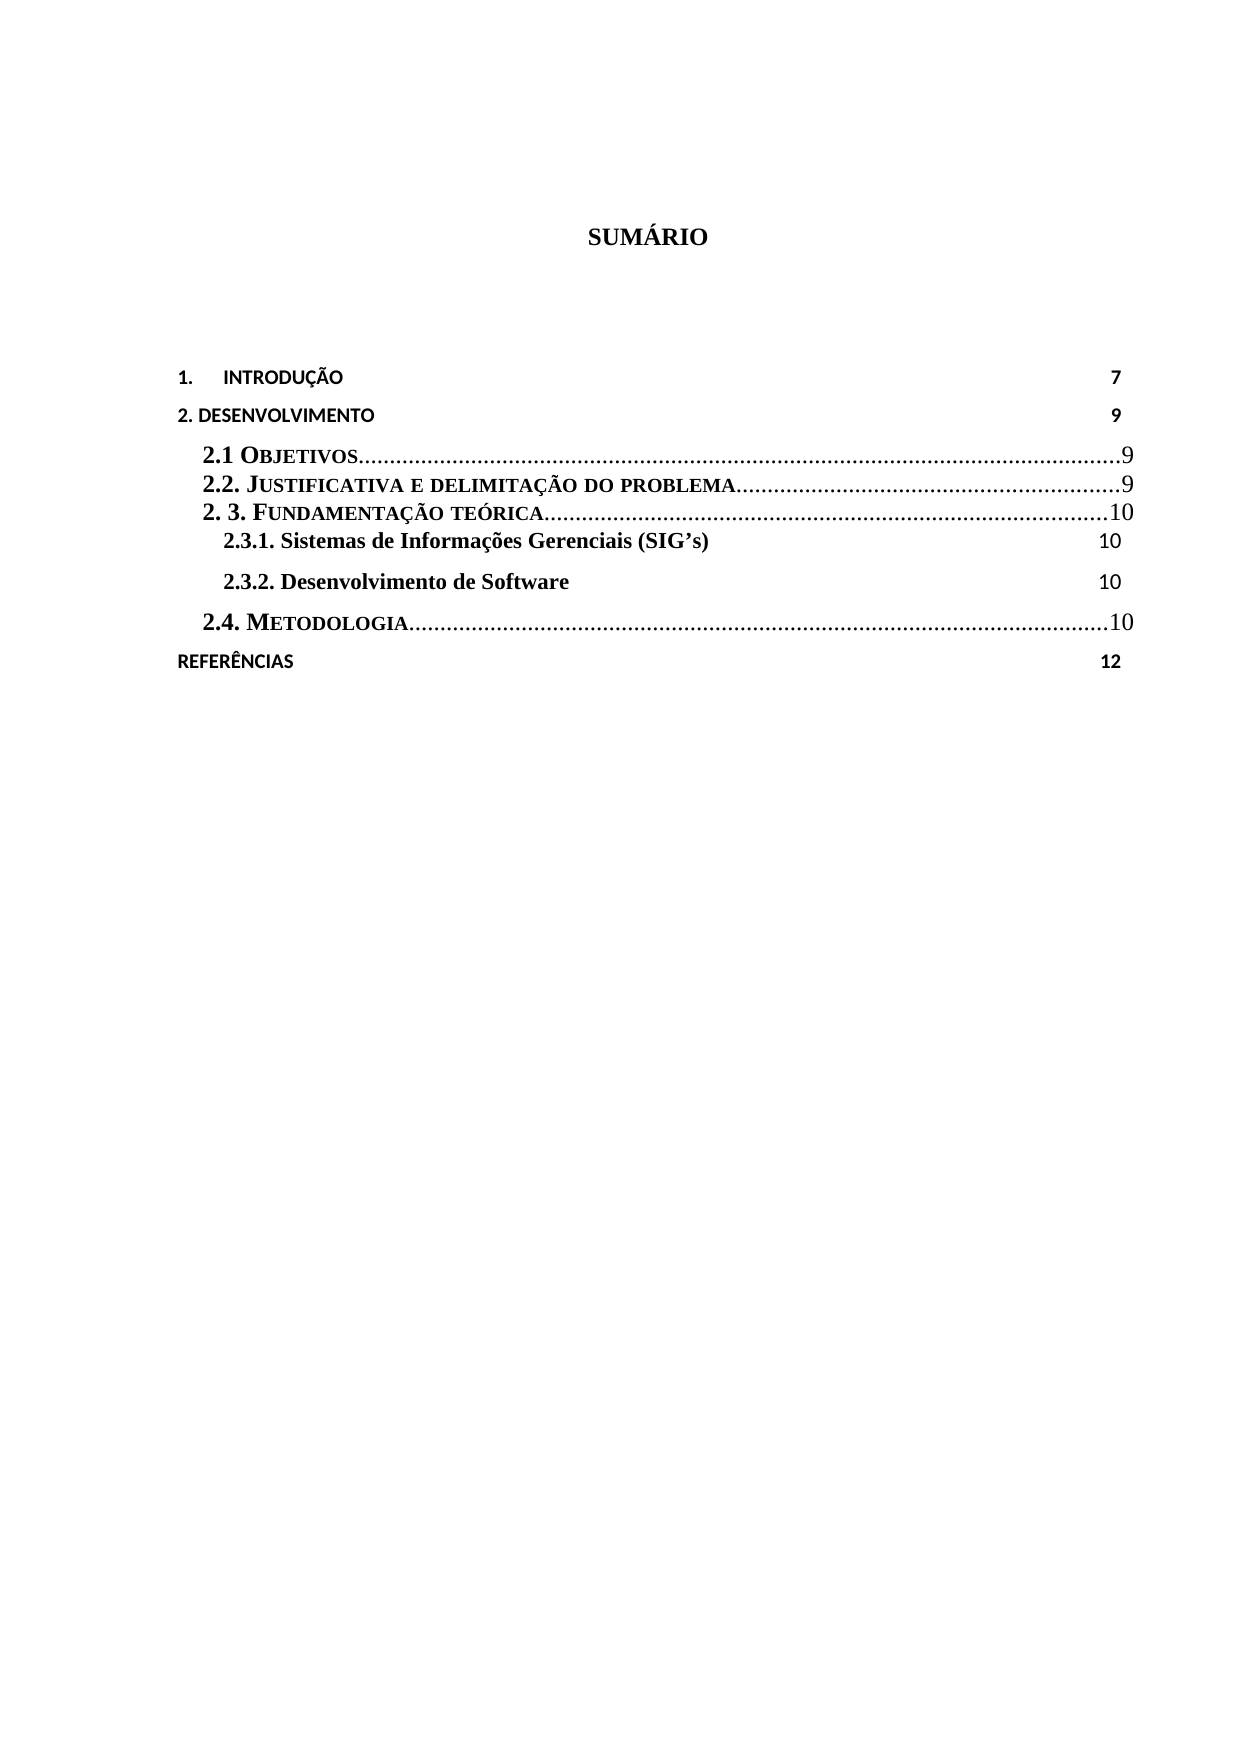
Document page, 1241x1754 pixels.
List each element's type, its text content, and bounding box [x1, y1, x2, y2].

text SUMÁRIO [174, 222, 1122, 251]
